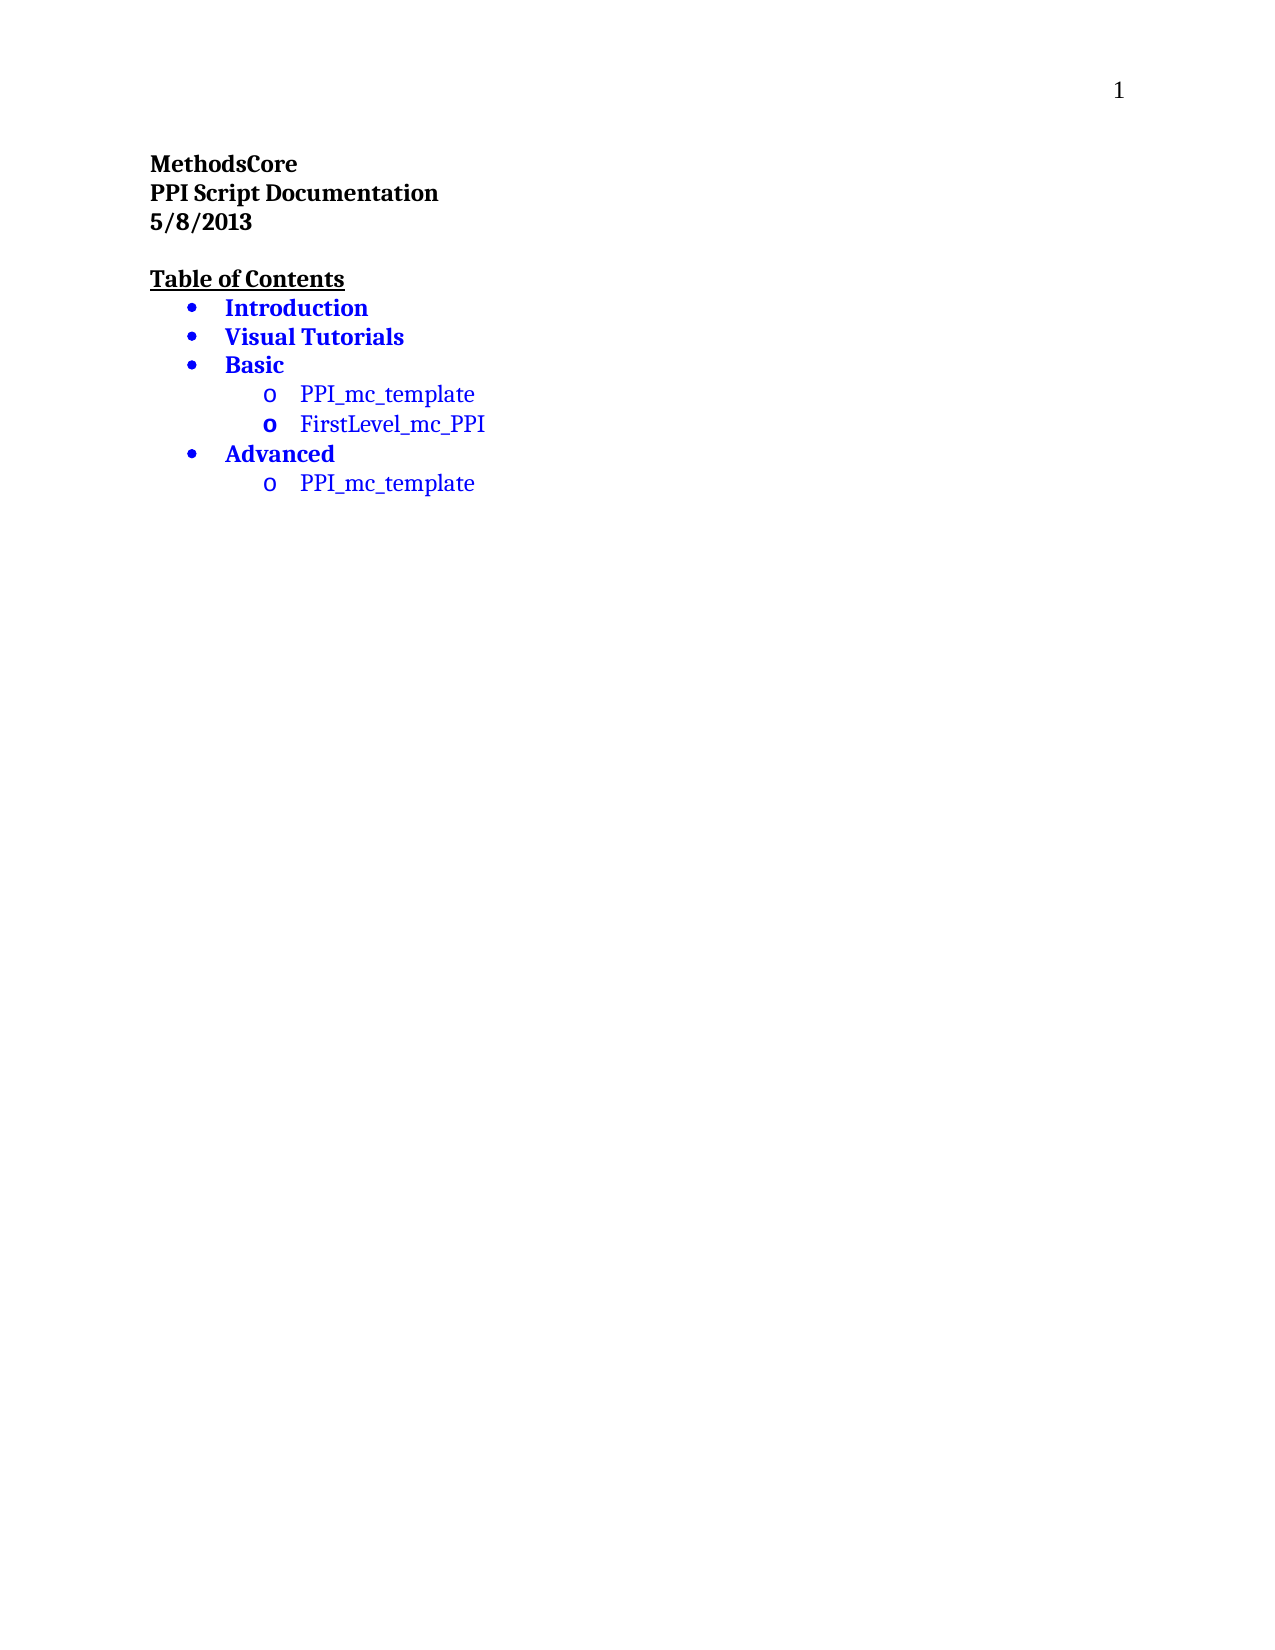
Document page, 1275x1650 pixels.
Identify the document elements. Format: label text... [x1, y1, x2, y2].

list Advanced [187, 440, 1125, 469]
list FirstLevel_mc_PPI [262, 410, 1125, 440]
text PPI Script Documentation [150, 179, 1125, 207]
list Visual Tutorials [187, 322, 1125, 351]
text 5/8/2013 [150, 207, 1125, 236]
text MethodsCore [150, 150, 1125, 179]
list Basic [187, 351, 1125, 380]
list PPI_mc_template [262, 380, 1125, 410]
text Table of Contents [150, 265, 1125, 294]
list PPI_mc_template [262, 469, 1125, 499]
list Introduction [187, 294, 1125, 322]
